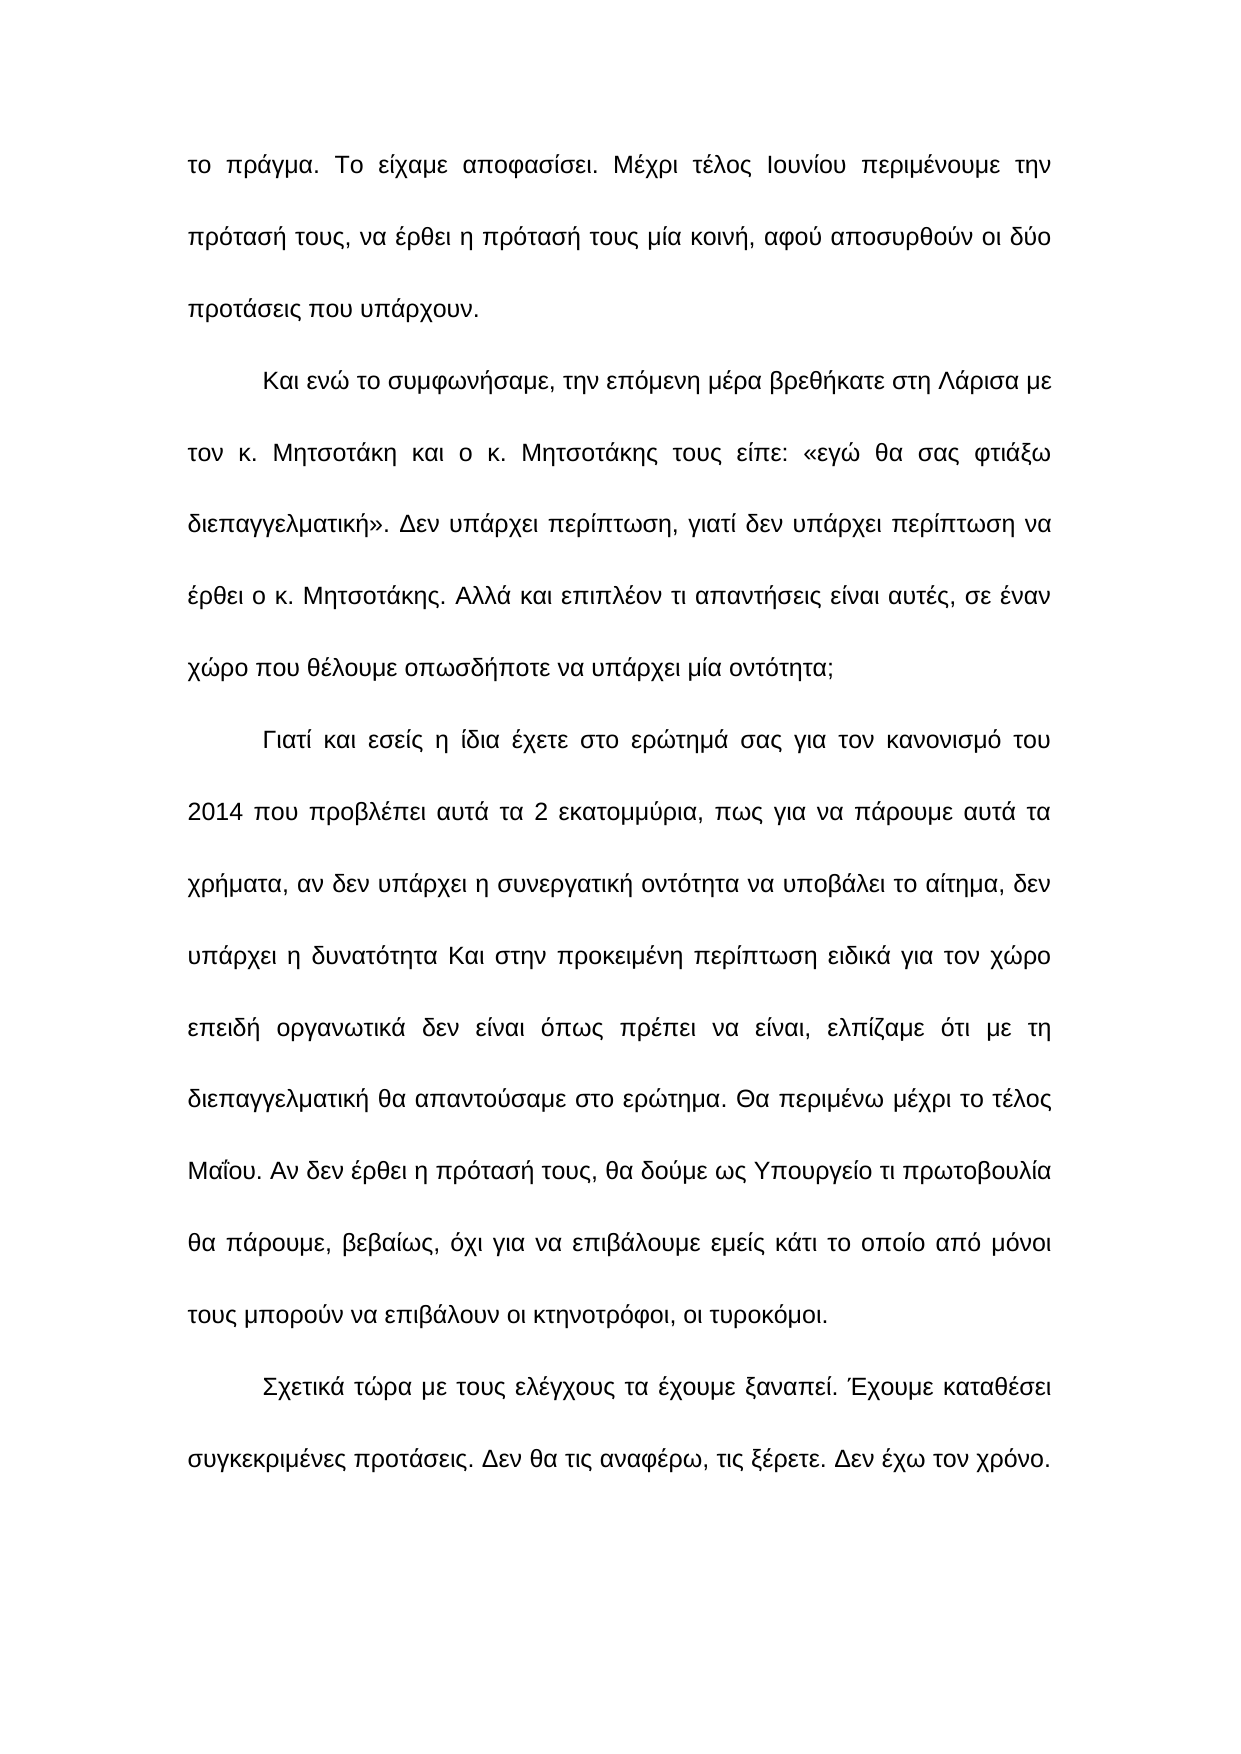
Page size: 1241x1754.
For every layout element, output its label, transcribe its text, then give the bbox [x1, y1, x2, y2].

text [187, 150, 1053, 322]
text Γιατί και εσείς η ίδια έχετε στο ερώτημά σας για τον κανονισμό του 2014 που προβλέπει αυτά τα 2 εκατομμύρια, πως για να πάρουμε αυτά τα χρήματα, αν δεν υπάρχει η συνεργατική οντότητα να υποβάλει το αίτημα, δεν υπάρχει η δυνατότητα Και στην προκειμένη περίπτωση ειδικά για τον χώρο επειδή οργανωτικά δεν είναι όπως πρέπει να είναι, ελπίζαμε ότι με τη διεπαγγελματική θα απαντούσαμε στο ερώτημα. Θα περιμένω μέχρι το τέλος Μαΐου. Αν δεν έρθει η πρότασή τους, θα δούμε ως Υπουργείο τι πρωτοβουλία θα πάρουμε, βεβαίως, όχι για να επιβάλουμε εμείς κάτι το οποίο από μόνοι τους μπορούν να επιβάλουν οι κτηνοτρόφοι, οι τυροκόμοι. [187, 725, 1053, 1329]
text Και ενώ το συμφωνήσαμε, την επόμενη μέρα βρεθήκατε στη Λάρισα με τον κ. Μητσοτάκη και ο κ. Μητσοτάκης τους είπε: «εγώ θα σας φτιάξω διεπαγγελματική». Δεν υπάρχει περίπτωση, γιατί δεν υπάρχει περίπτωση να έρθει ο κ. Μητσοτάκης. Αλλά και επιπλέον τι απαντήσεις είναι αυτές, σε έναν χώρο που θέλουμε οπωσδήποτε να υπάρχει μία οντότητα; [187, 366, 1053, 682]
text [187, 1372, 1053, 1472]
